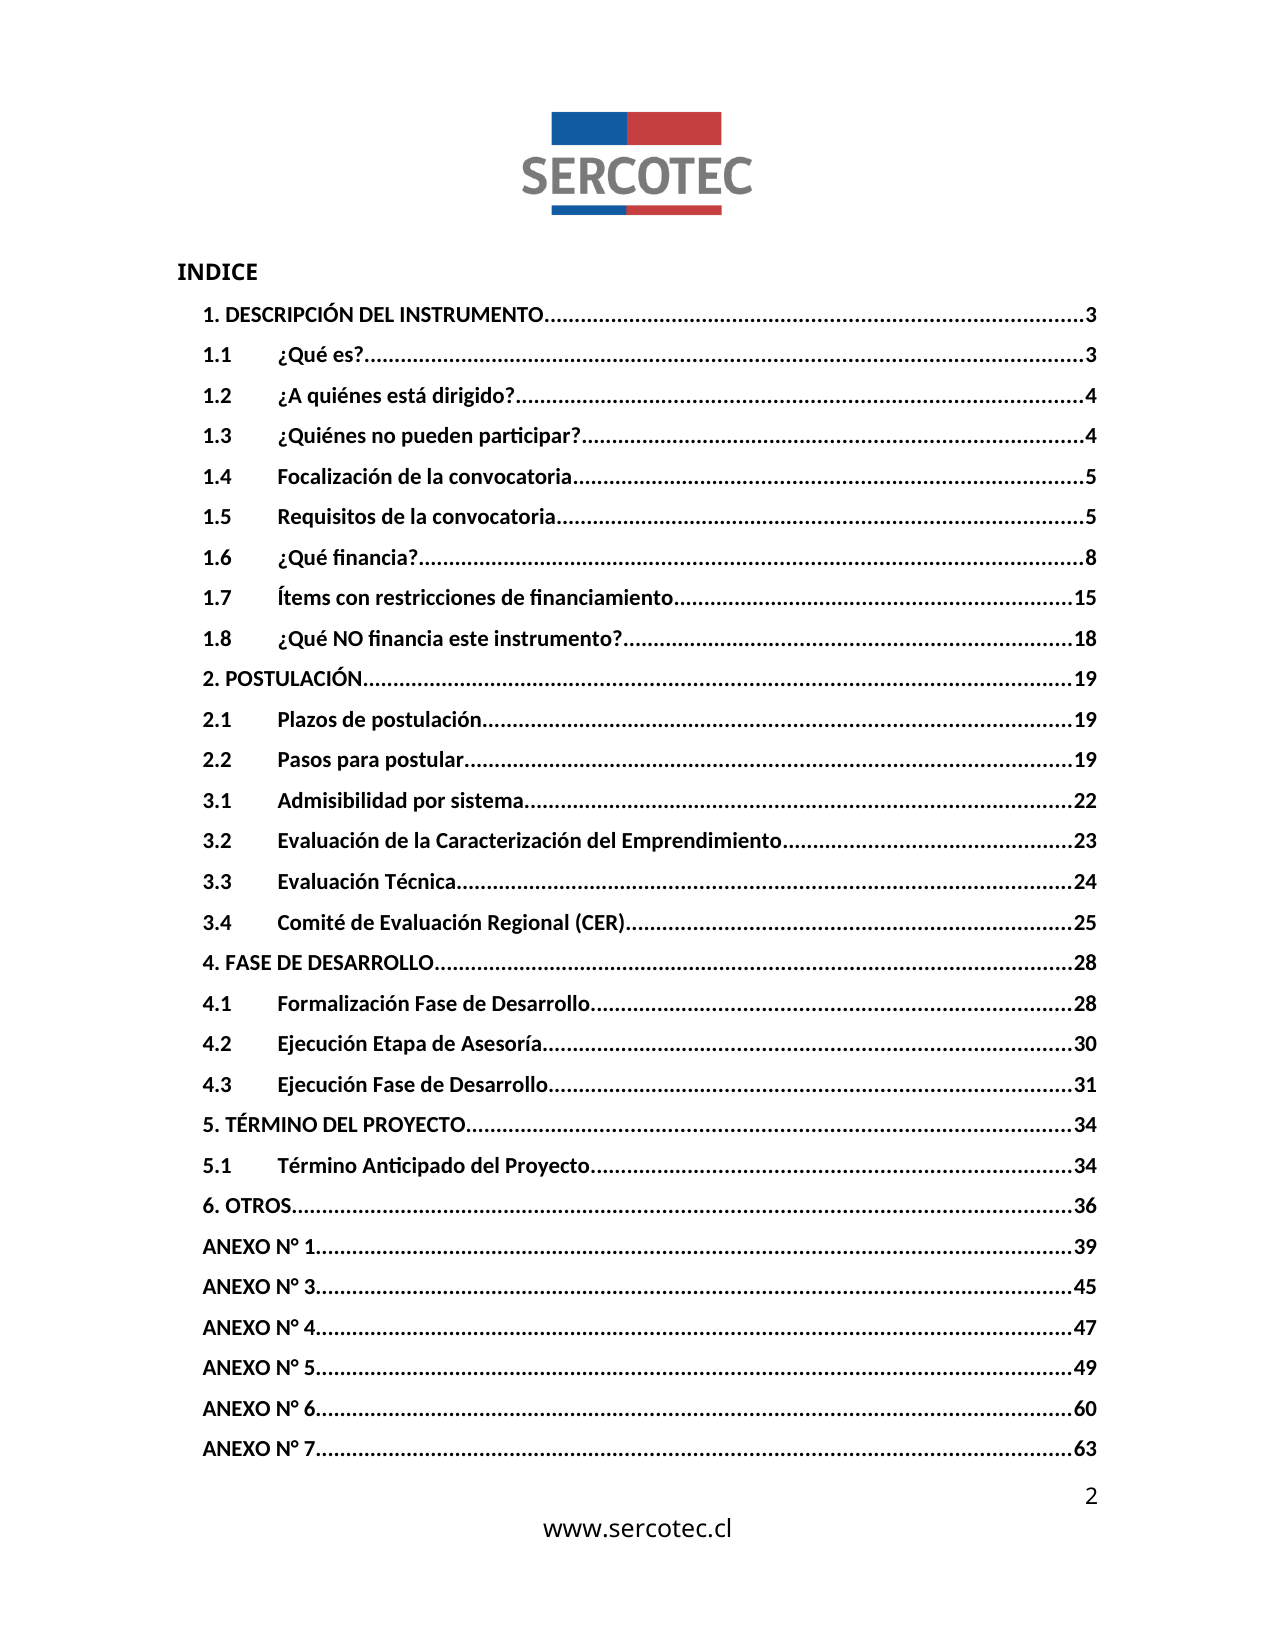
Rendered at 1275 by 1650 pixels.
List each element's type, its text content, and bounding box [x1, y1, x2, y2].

text INDICE [177, 256, 1098, 287]
picture [512, 105, 763, 225]
